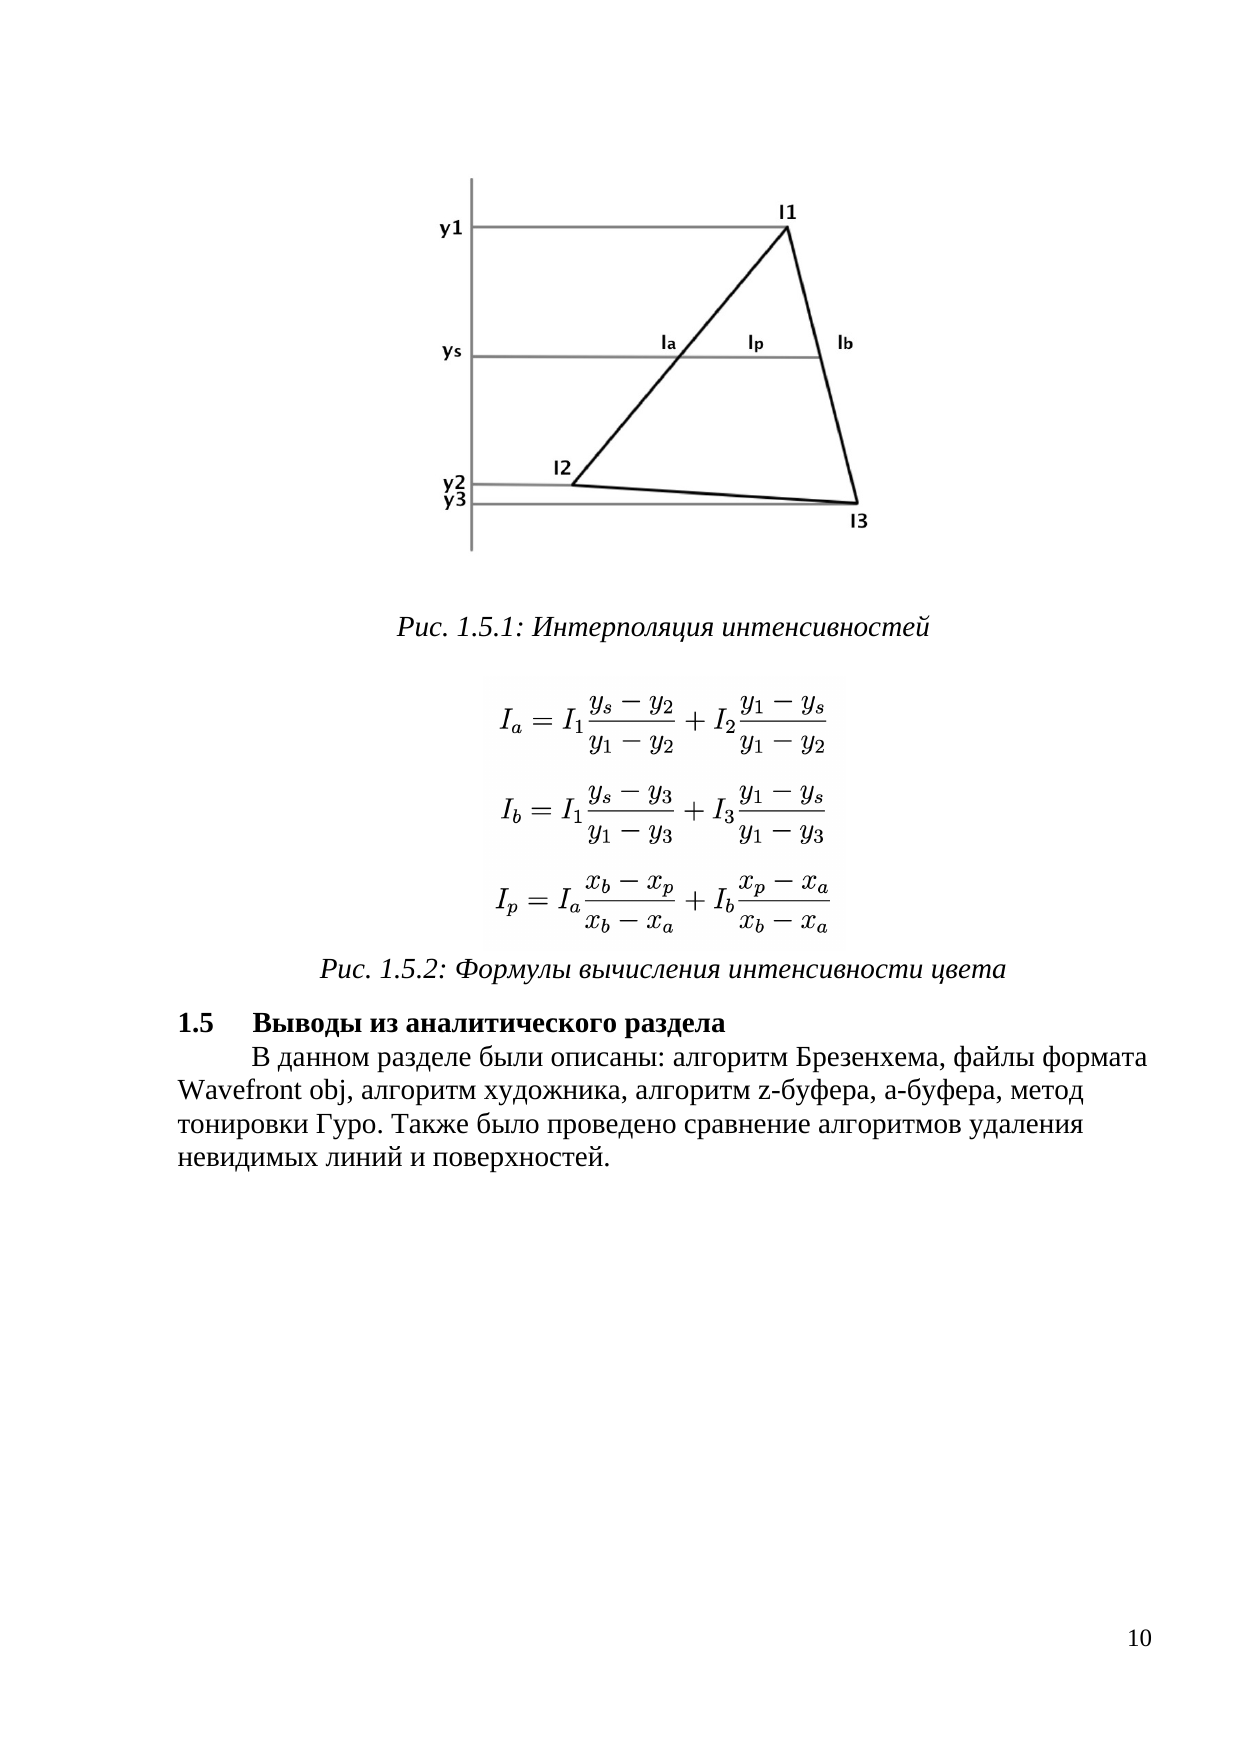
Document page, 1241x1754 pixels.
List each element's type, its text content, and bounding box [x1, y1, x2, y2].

subtitle Выводы из аналитического раздела [177, 1005, 1152, 1039]
text Рис. 1.5.1: Интерполяция интенсивностей [177, 609, 1152, 643]
text В данном разделе были описаны: алгоритм Брезенхема, файлы формата Wavefront obj, алгоритм художника, алгоритм z-буфера, a-буфера, метод тонировки Гуро. Также было проведено сравнение алгоритмов удаления невидимых линий и поверхностей. [177, 1039, 1152, 1173]
text Рис. 1.5.2: Формулы вычисления интенсивности цвета [177, 951, 1152, 984]
picture [482, 676, 847, 951]
picture [418, 118, 910, 610]
